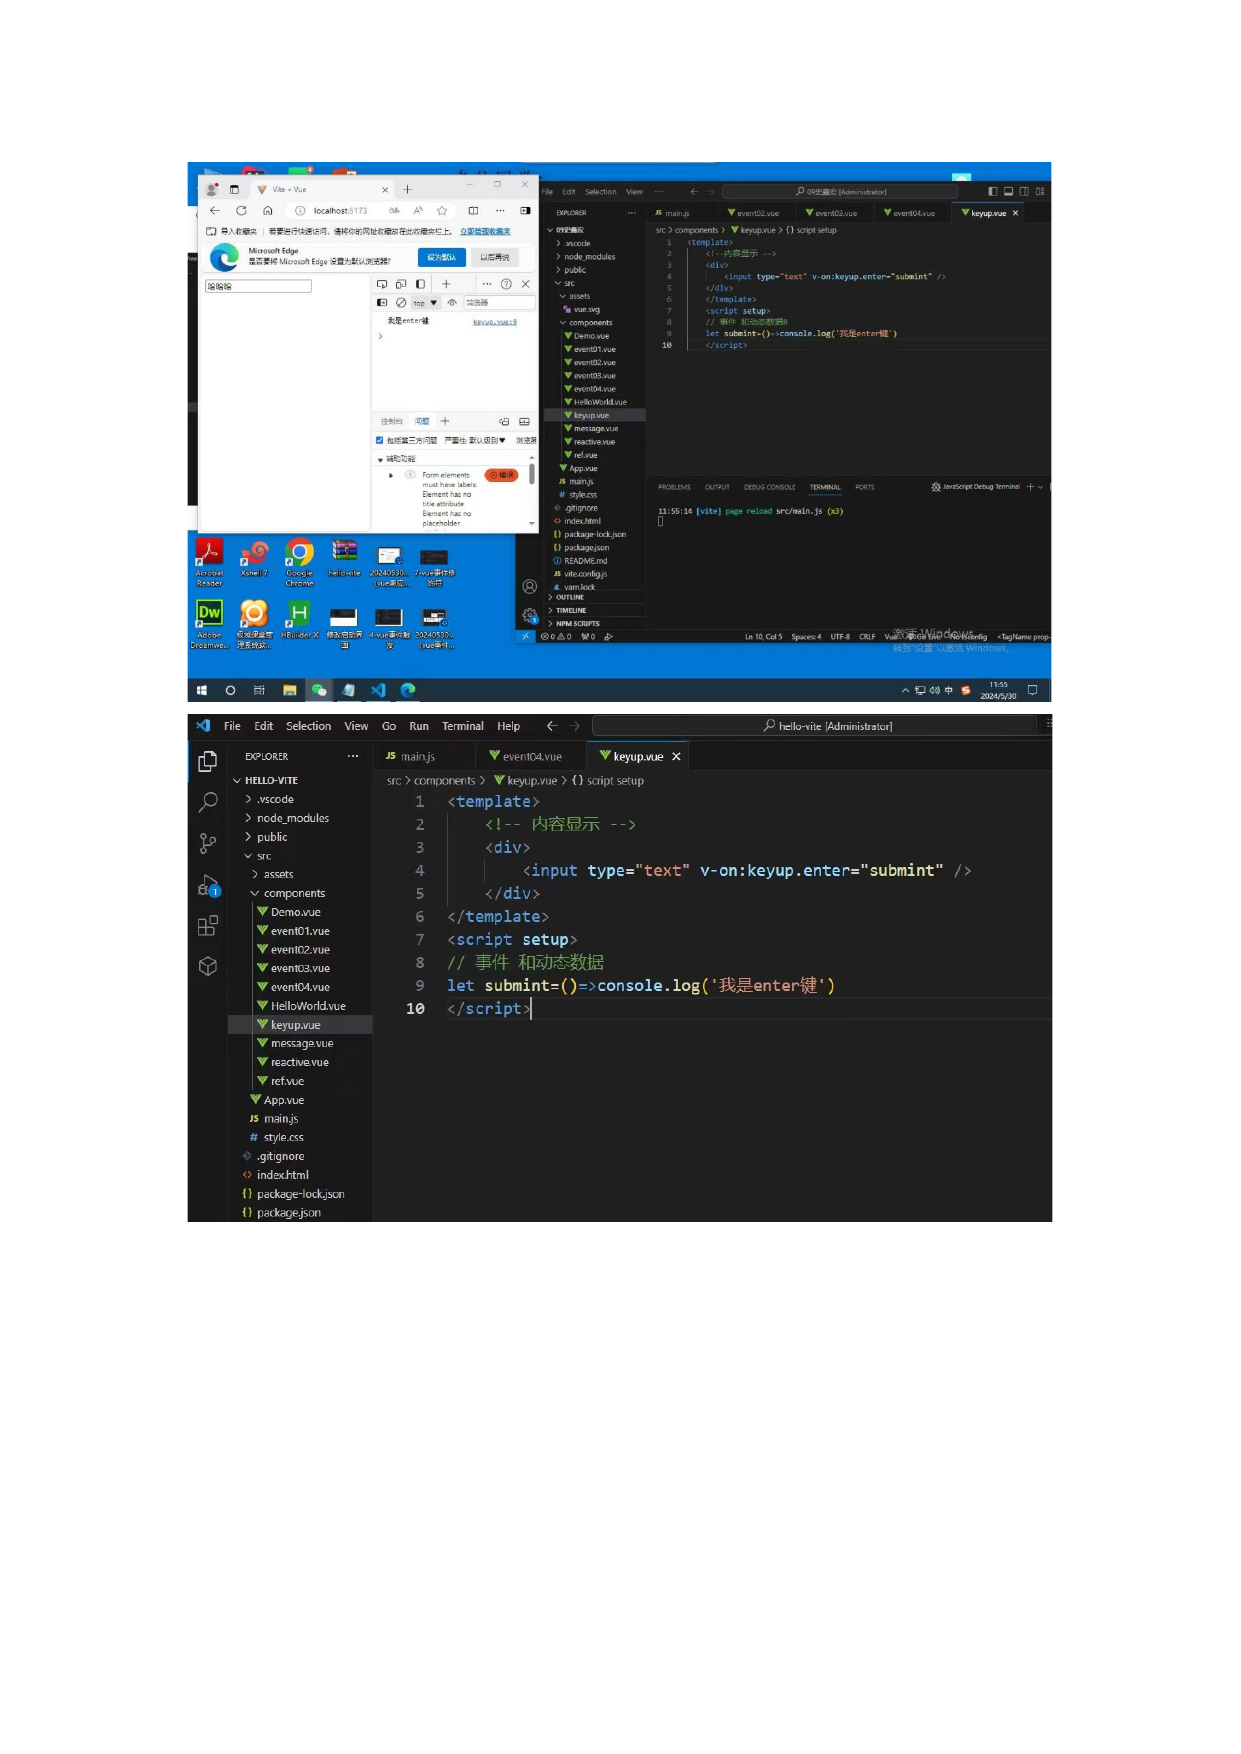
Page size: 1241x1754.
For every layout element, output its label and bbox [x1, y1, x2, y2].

picture [187, 714, 1053, 1222]
picture [187, 162, 1052, 702]
